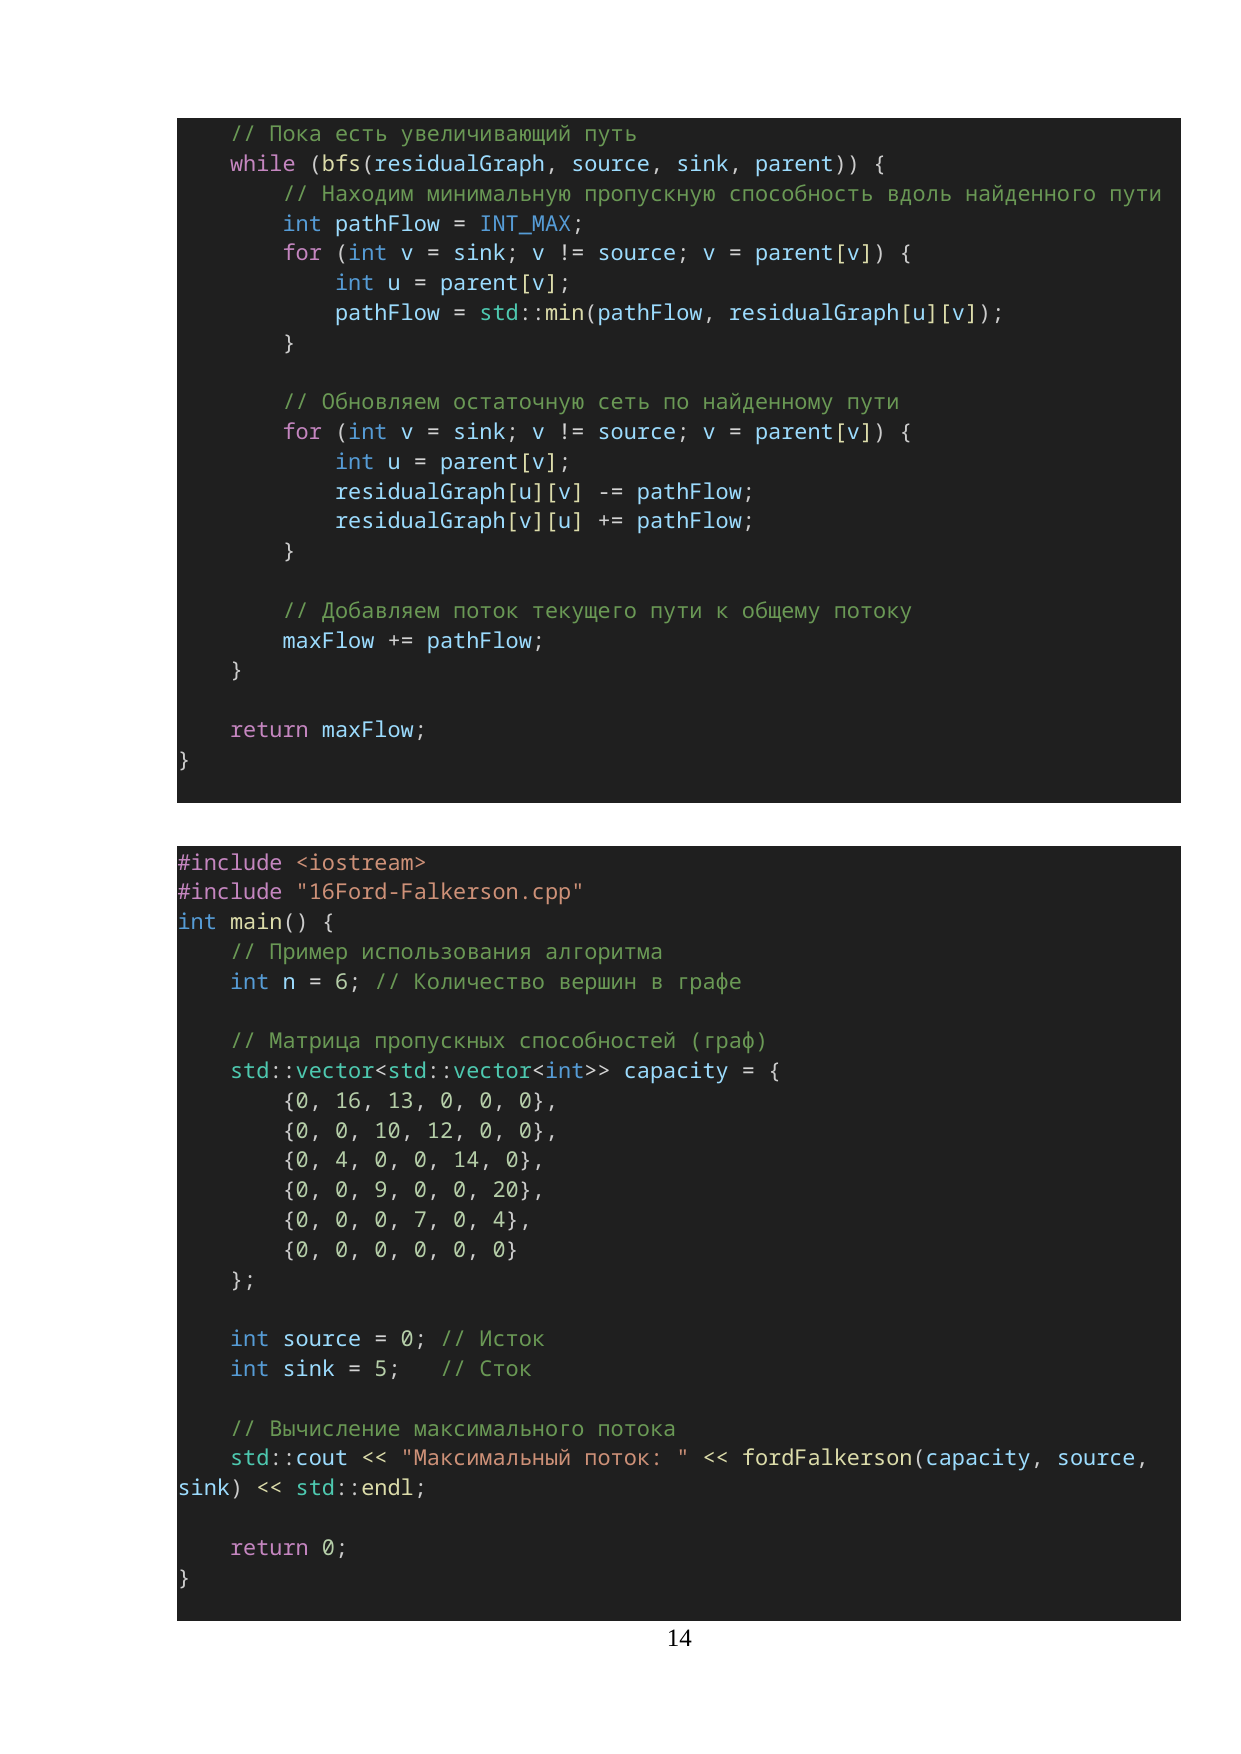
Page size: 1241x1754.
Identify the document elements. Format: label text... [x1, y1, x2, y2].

text int source = 0; // Исток [177, 1323, 1181, 1353]
text {0, 4, 0, 0, 14, 0}, [177, 1144, 1181, 1174]
text {0, 0, 0, 7, 0, 4}, [177, 1204, 1181, 1234]
text // Добавляем поток текущего пути к общему потоку [177, 595, 1181, 624]
text return maxFlow; [177, 714, 1181, 744]
text maxFlow += pathFlow; [177, 624, 1181, 654]
text // Пример использования алгоритма [177, 936, 1181, 966]
text int sink = 5; // Сток [177, 1353, 1181, 1383]
text for (int v = sink; v != source; v = parent[v]) { [177, 416, 1181, 446]
text int pathFlow = INT_MAX; [177, 207, 1181, 237]
text #include <iostream> [177, 846, 1181, 876]
text {0, 0, 9, 0, 0, 20}, [177, 1174, 1181, 1204]
text // Находим минимальную пропускную способность вдоль найденного пути [177, 178, 1181, 207]
text residualGraph[v][u] += pathFlow; [177, 505, 1181, 535]
text } [177, 1561, 1181, 1591]
text } [177, 327, 1181, 356]
text return 0; [177, 1532, 1181, 1561]
text pathFlow = std::min(pathFlow, residualGraph[u][v]); [177, 297, 1181, 327]
text residualGraph[u][v] -= pathFlow; [177, 476, 1181, 505]
text {0, 0, 10, 12, 0, 0}, [177, 1114, 1181, 1144]
text // Матрица пропускных способностей (граф) [177, 1025, 1181, 1055]
text #include "16Ford-Falkerson.cpp" [177, 876, 1181, 906]
text // Пока есть увеличивающий путь [177, 118, 1181, 148]
text } [177, 535, 1181, 565]
text } [177, 654, 1181, 684]
text {0, 0, 0, 0, 0, 0} [177, 1234, 1181, 1263]
text int u = parent[v]; [177, 446, 1181, 476]
text // Вычисление максимального потока [177, 1412, 1181, 1442]
text std::vector<std::vector<int>> capacity = { [177, 1055, 1181, 1085]
text } [177, 744, 1181, 773]
text for (int v = sink; v != source; v = parent[v]) { [177, 237, 1181, 267]
text std::cout << "Максимальный поток: " << fordFalkerson(capacity, source, sink) << std::endl; [177, 1442, 1181, 1502]
text int u = parent[v]; [177, 267, 1181, 297]
text int main() { [177, 906, 1181, 936]
text {0, 16, 13, 0, 0, 0}, [177, 1085, 1181, 1114]
text }; [177, 1263, 1181, 1293]
text while (bfs(residualGraph, source, sink, parent)) { [177, 148, 1181, 178]
text // Обновляем остаточную сеть по найденному пути [177, 386, 1181, 416]
text int n = 6; // Количество вершин в графе [177, 966, 1181, 995]
